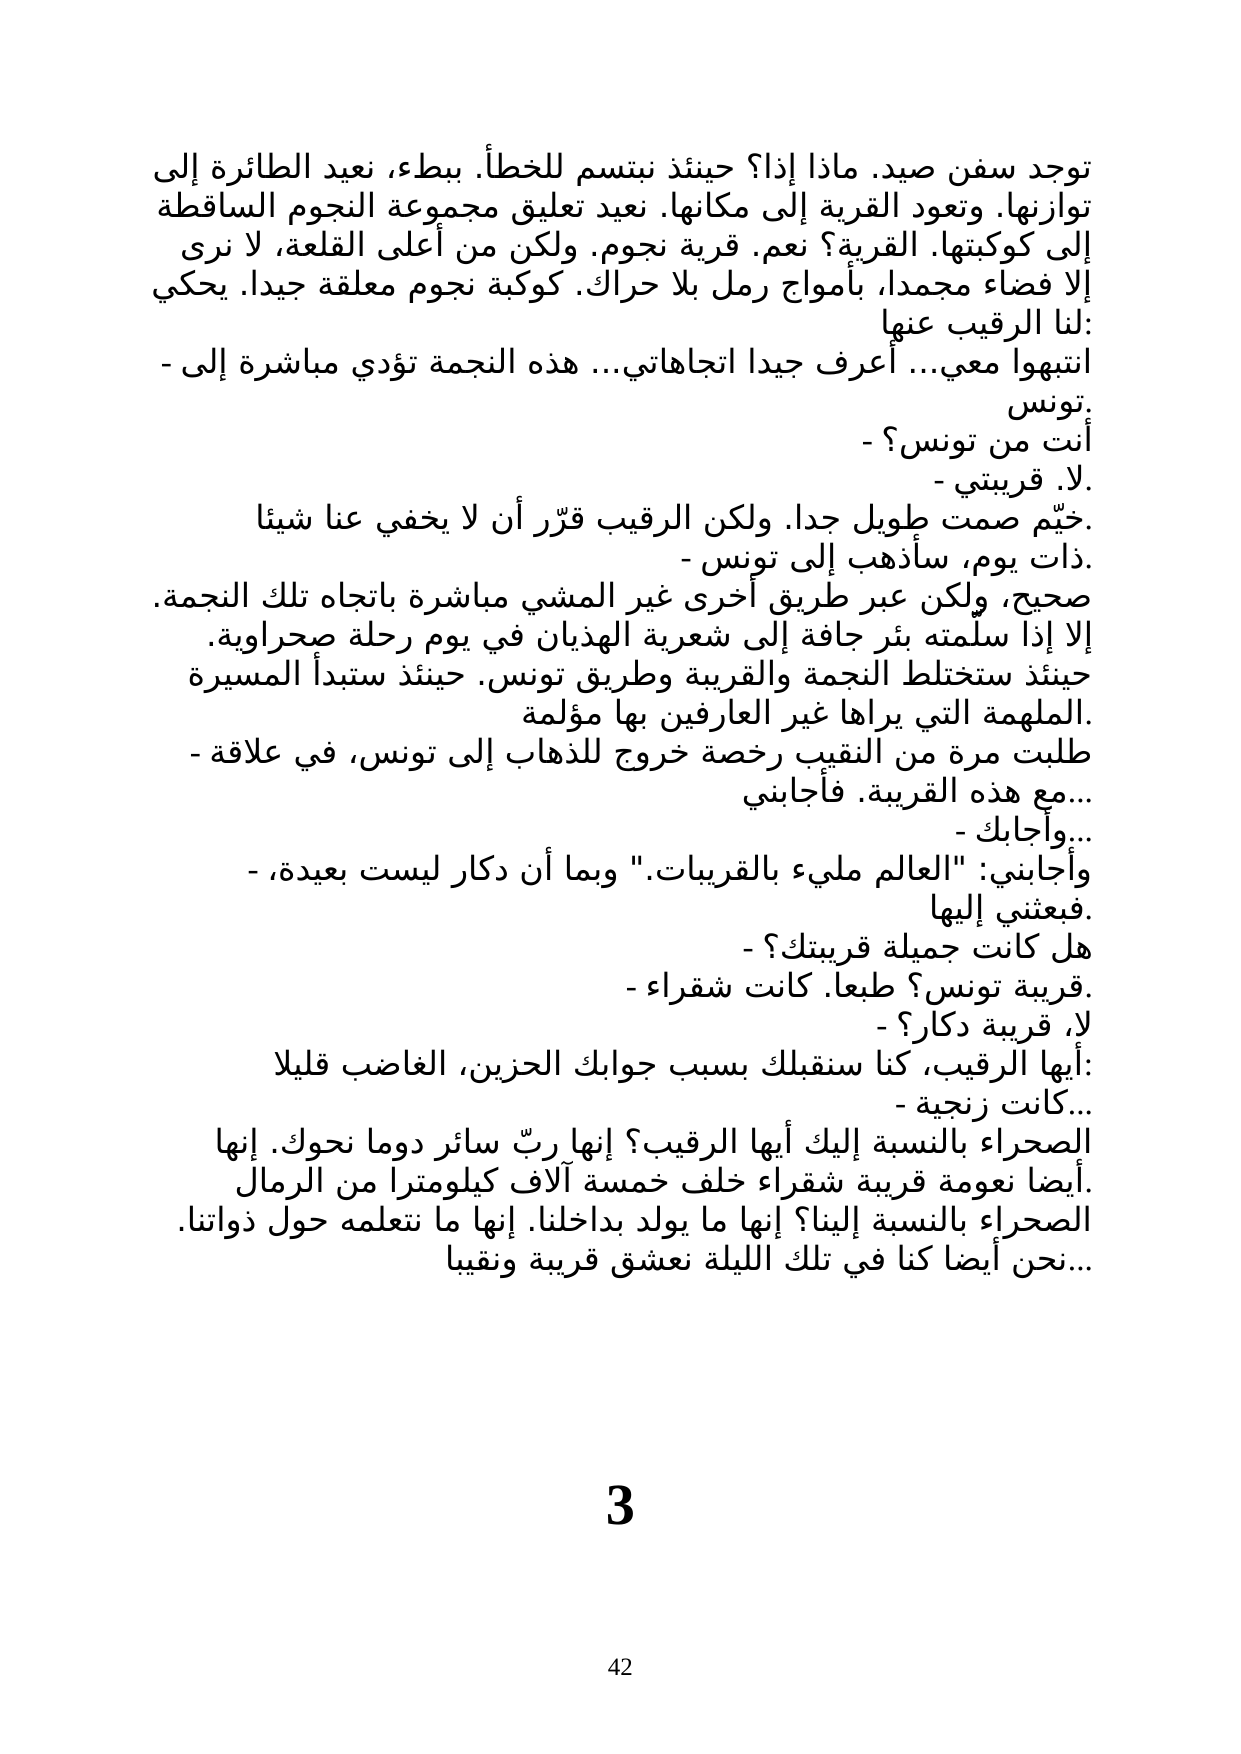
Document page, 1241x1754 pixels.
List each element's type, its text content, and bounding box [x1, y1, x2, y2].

text أيها الرقيب، كنا سنقبلك بسبب جوابك الحزين، الغاضب قليلا: [148, 1044, 1093, 1084]
text صحيح، ولكن عبر طريق أخرى غير المشي مباشرة باتجاه تلك النجمة. إلا إذا سلّمته بئر جافة إلى شعرية الهذيان في يوم رحلة صحراوية. حينئذ ستختلط النجمة والقريبة وطريق تونس. حينئذ ستبدأ المسيرة الملهمة التي يراها غير العارفين بها مؤلمة. [148, 576, 1093, 732]
text الصحراء بالنسبة إلينا؟ إنها ما يولد بداخلنا. إنها ما نتعلمه حول ذواتنا. نحن أيضا كنا في تلك الليلة نعشق قريبة ونقيبا... [148, 1201, 1093, 1278]
text - طلبت مرة من النقيب رخصة خروج للذهاب إلى تونس، في علاقة مع هذه القريبة. فأجابني... [148, 732, 1093, 810]
text - قريبة تونس؟ طبعا. كانت شقراء. [148, 966, 1093, 1006]
text 3 [148, 1470, 1093, 1537]
text - لا. قريبتي. [148, 459, 1093, 498]
text - وأجابك... [148, 810, 1093, 849]
text - كانت زنجية... [148, 1084, 1093, 1123]
text - ذات يوم، سأذهب إلى تونس. [148, 537, 1093, 576]
text خيّم صمت طويل جدا. ولكن الرقيب قرّر أن لا يخفي عنا شيئا. [148, 498, 1093, 537]
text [148, 148, 1093, 342]
text - لا، قريبة دكار؟ [148, 1006, 1093, 1044]
text - أنت من تونس؟ [148, 420, 1093, 459]
text - انتبهوا معي... أعرف جيدا اتجاهاتي... هذه النجمة تؤدي مباشرة إلى تونس. [148, 342, 1093, 420]
text - وأجابني: "العالم مليء بالقريبات." وبما أن دكار ليست بعيدة، فبعثني إليها. [148, 849, 1093, 927]
text - هل كانت جميلة قريبتك؟ [148, 927, 1093, 966]
text الصحراء بالنسبة إليك أيها الرقيب؟ إنها ربّ سائر دوما نحوك. إنها أيضا نعومة قريبة شقراء خلف خمسة آلاف كيلومترا من الرمال. [148, 1123, 1093, 1201]
